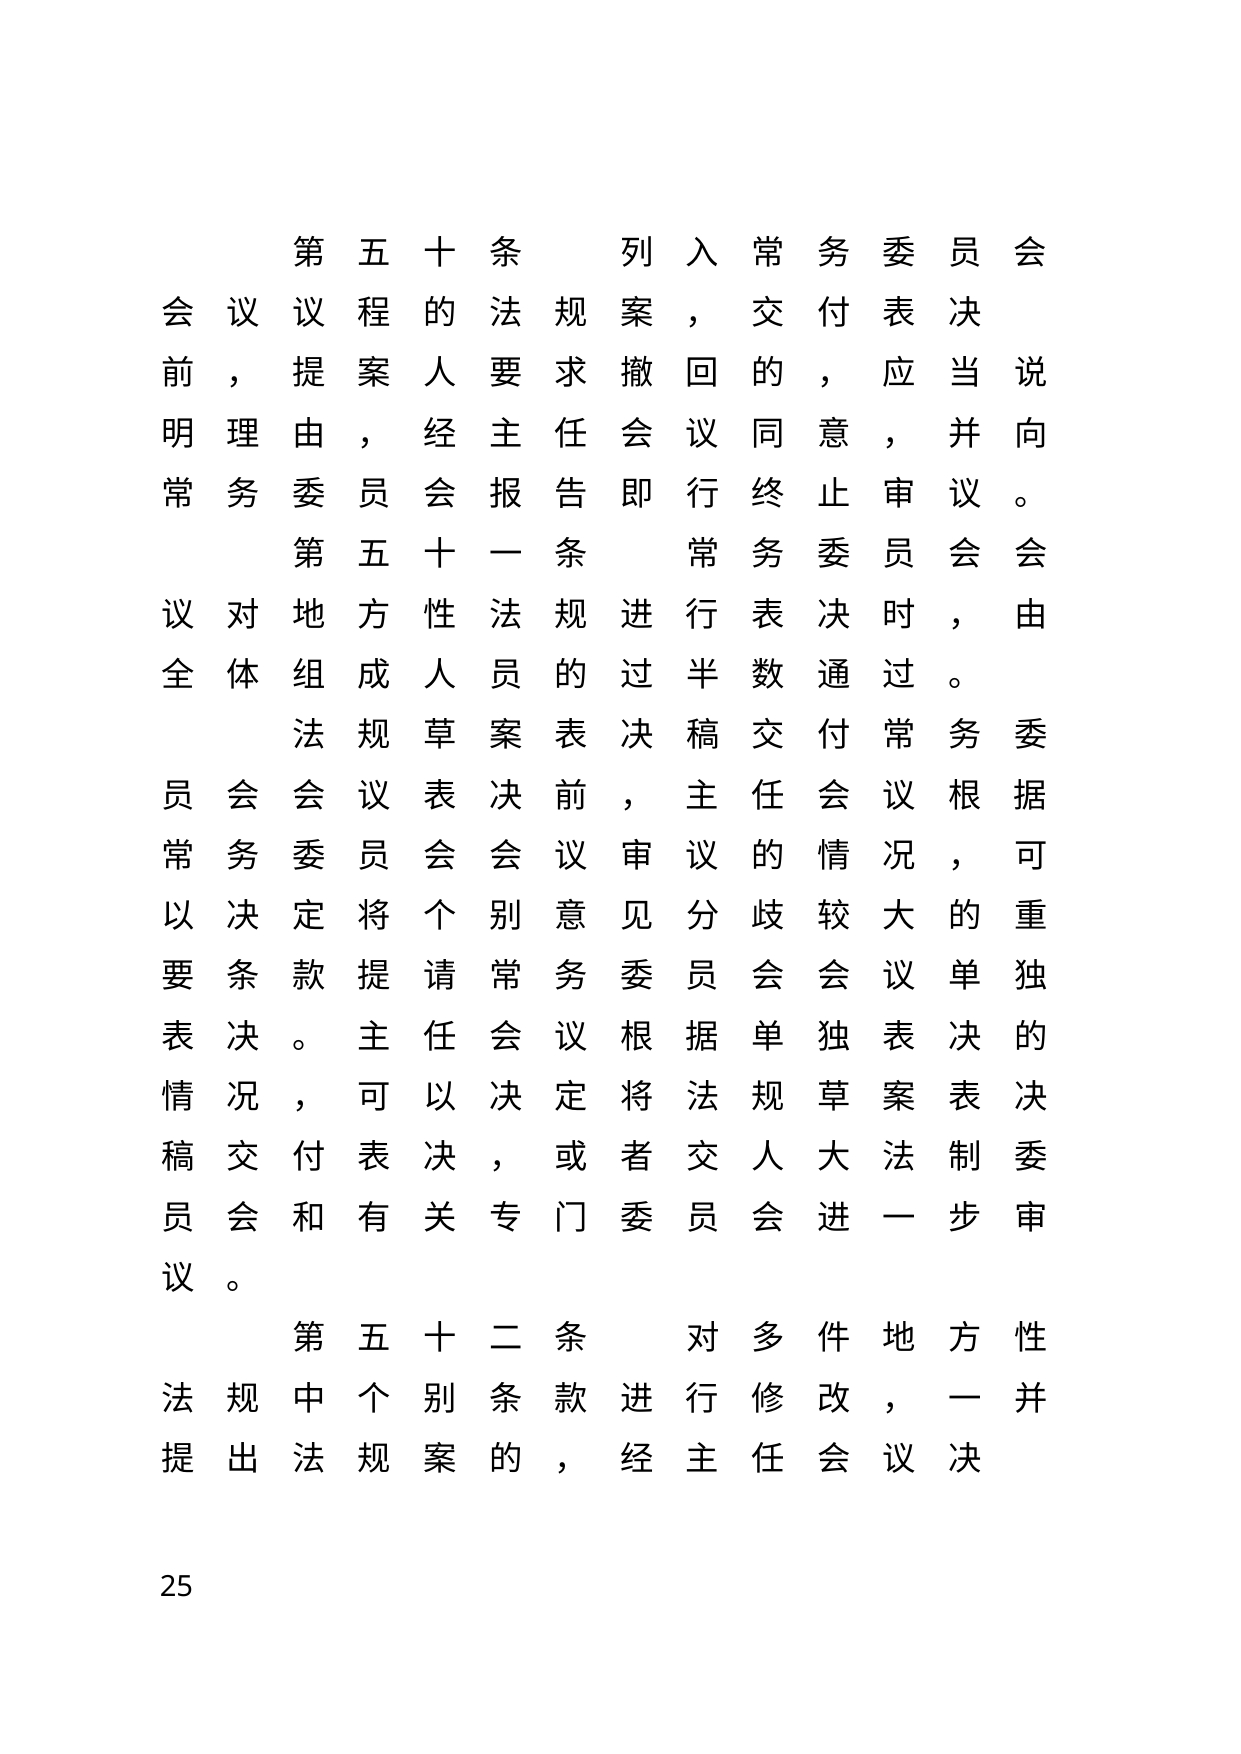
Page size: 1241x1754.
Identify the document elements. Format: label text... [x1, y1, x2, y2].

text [161, 1305, 1079, 1486]
text 第五十条 列入常务委员会会议议程的法规案，交付表决前，提案人要求撤回的，应当说明理由，经主任会议同意，并向常务委员会报告即行终止审议。 [161, 219, 1079, 521]
text 法规草案表决稿交付常务委员会会议表决前，主任会议根据常务委员会会议审议的情况，可以决定将个别意见分歧较大的重要条款提请常务委员会会议单独表决。主任会议根据单独表决的情况，可以决定将法规草案表决稿交付表决，或者交人大法制委员会和有关专门委员会进一步审议。 [161, 702, 1079, 1305]
text 第五十一条 常务委员会会议对地方性法规进行表决时，由全体组成人员的过半数通过。 [161, 521, 1079, 702]
